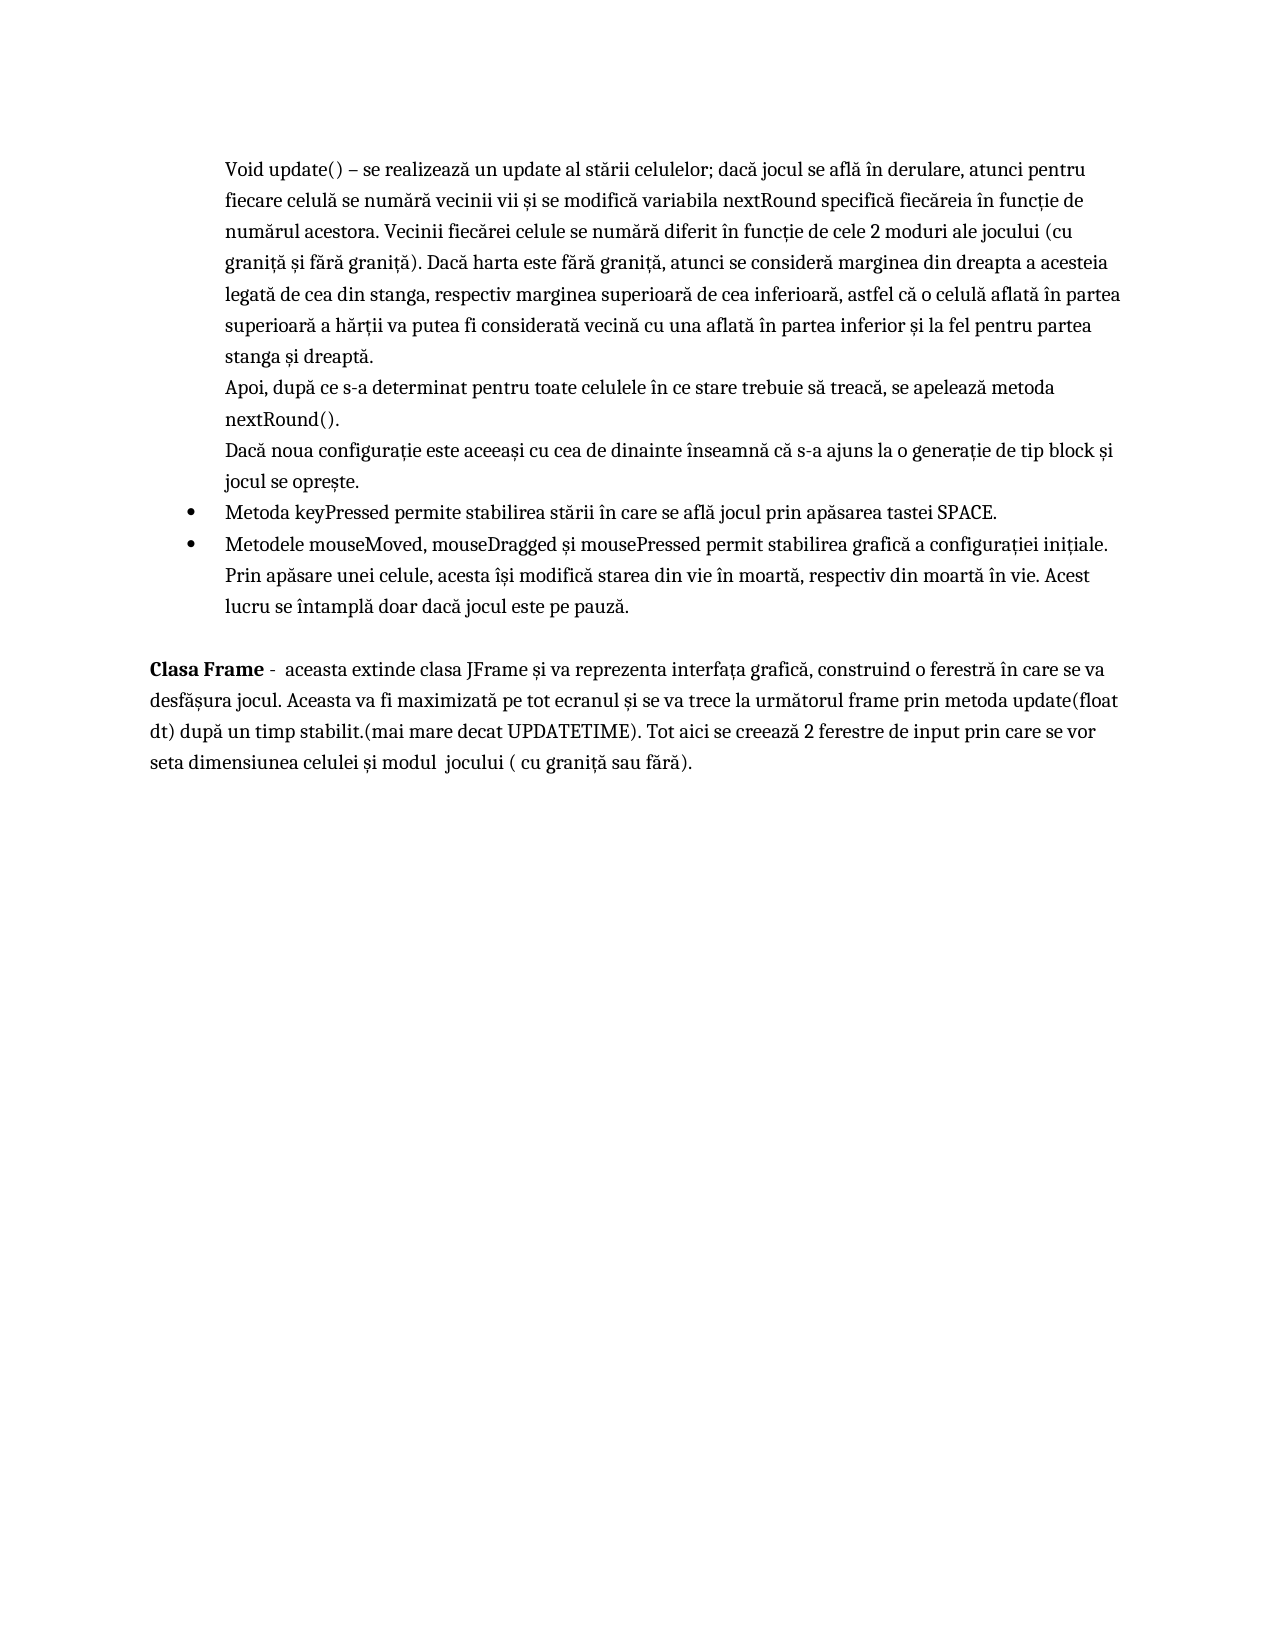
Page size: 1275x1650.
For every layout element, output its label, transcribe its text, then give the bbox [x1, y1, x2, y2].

list Apoi, după ce s-a determinat pentru toate celulele în ce stare trebuie să treacă, se apelează metoda nextRound(). [225, 369, 1125, 431]
list Metoda keyPressed permite stabilirea stării în care se află jocul prin apăsarea tastei SPACE. [187, 494, 1125, 525]
text Clasa Frame - aceasta extinde clasa JFrame și va reprezenta interfața grafică, construind o ferestră în care se va desfășura jocul. Aceasta va fi maximizată pe tot ecranul și se va trece la următorul frame prin metoda update(float dt) după un timp stabilit.(mai mare decat UPDATETIME). Tot aici se creează 2 ferestre de input prin care se vor seta dimensiunea celulei și modul jocului ( cu graniță sau fără). [150, 650, 1125, 775]
list Void update() – se realizează un update al stării celulelor; dacă jocul se află în derulare, atunci pentru fiecare celulă se numără vecinii vii și se modifică variabila nextRound specifică fiecăreia în funcție de numărul acestora. Vecinii fiecărei celule se numără diferit în funcție de cele 2 moduri ale jocului (cu graniță și fără graniță). Dacă harta este fără graniță, atunci se consideră marginea din dreapta a acesteia legată de cea din stanga, respectiv marginea superioară de cea inferioară, astfel că o celulă aflată în partea superioară a hărții va putea fi considerată vecină cu una aflată în partea inferior și la fel pentru partea stanga și dreaptă. [225, 150, 1125, 369]
list Dacă noua configurație este aceeași cu cea de dinainte înseamnă că s-a ajuns la o generație de tip block și jocul se oprește. [225, 431, 1125, 494]
list Metodele mouseMoved, mouseDragged și mousePressed permit stabilirea grafică a configurației inițiale. Prin apăsare unei celule, acesta își modifică starea din vie în moartă, respectiv din moartă în vie. Acest lucru se întamplă doar dacă jocul este pe pauză. [187, 525, 1125, 619]
